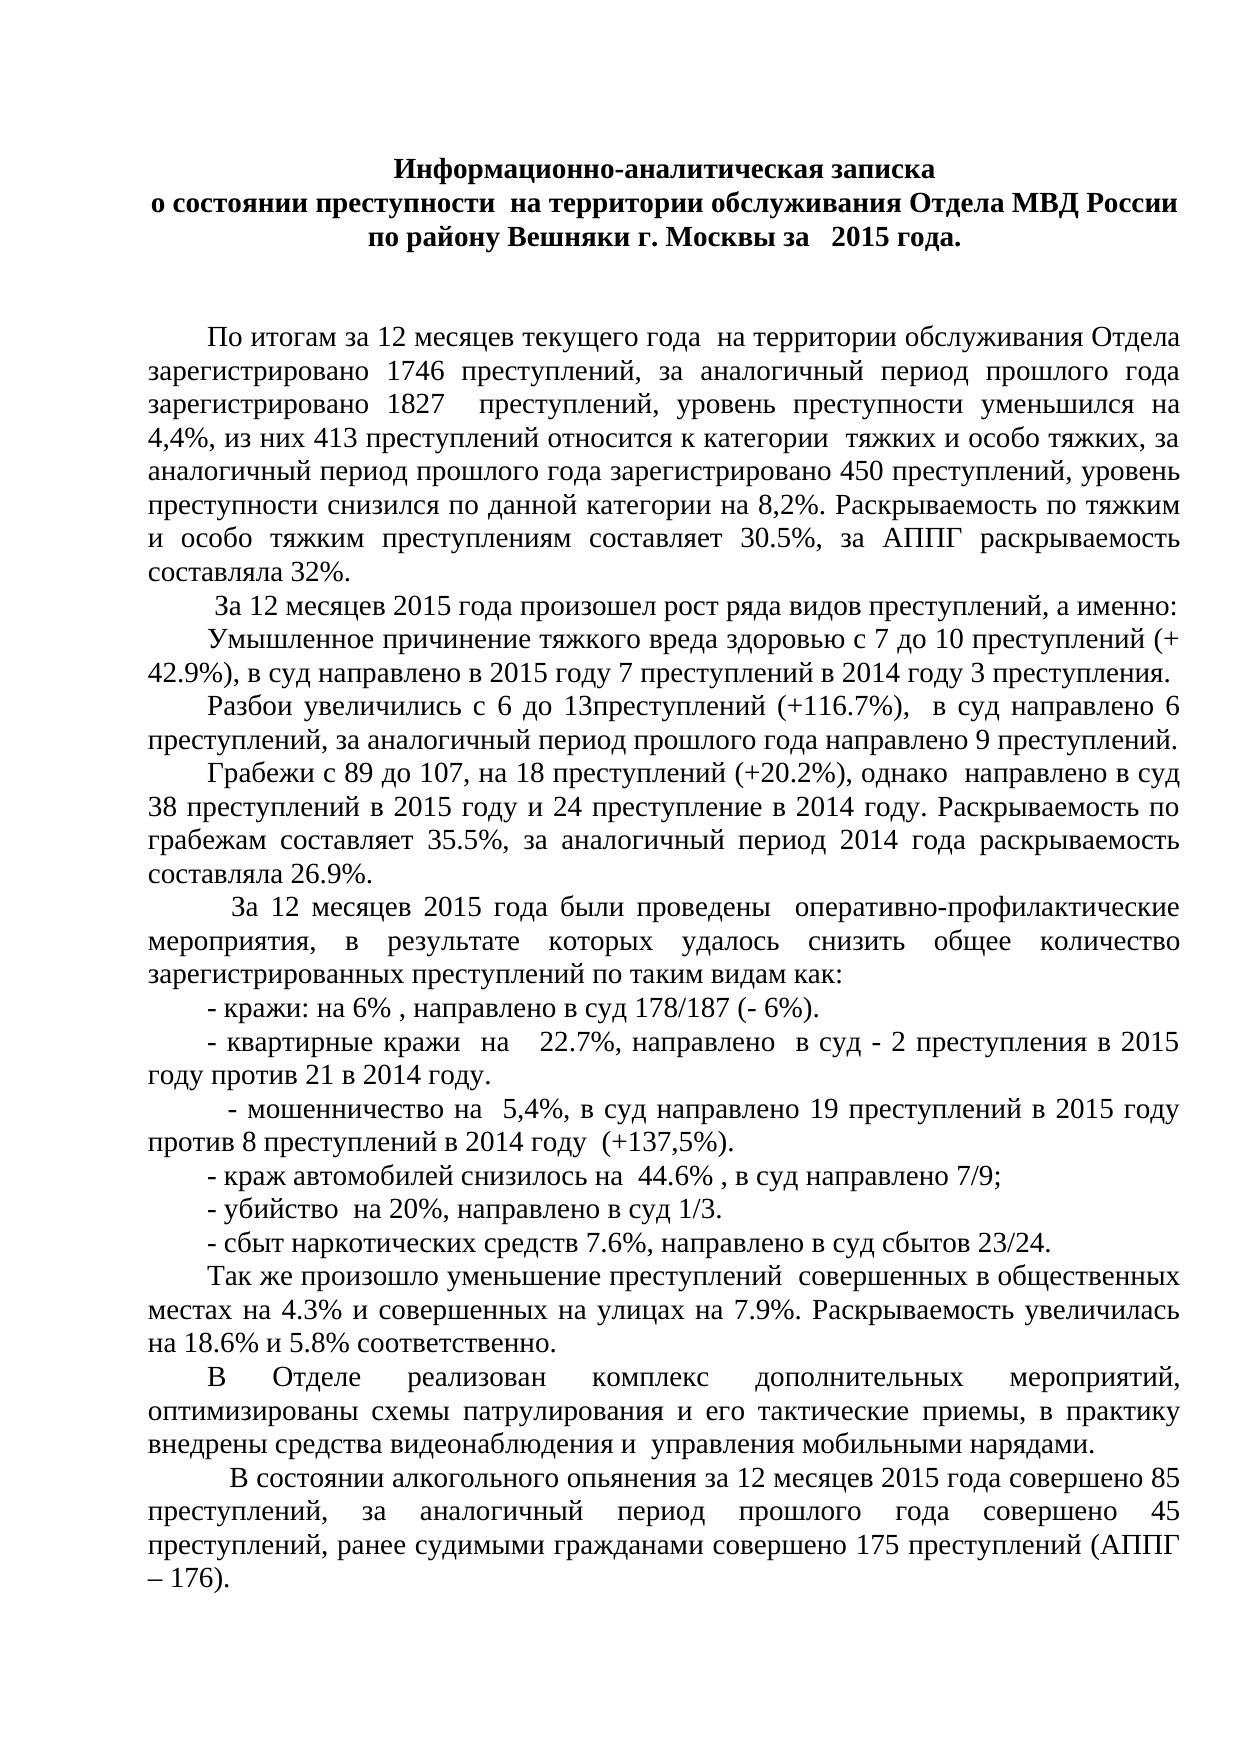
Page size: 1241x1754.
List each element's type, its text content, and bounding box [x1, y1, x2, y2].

text За 12 месяцев 2015 года были проведены оперативно-профилактические мероприятия, в результате которых удалось снизить общее количество зарегистрированных преступлений по таким видам как: [148, 889, 1181, 990]
text Так же произошло уменьшение преступлений совершенных в общественных местах на 4.3% и совершенных на улицах на 7.9%. Раскрываемость увеличилась на 18.6% и 5.8% соответственно. [148, 1258, 1181, 1359]
text о состоянии преступности на территории обслуживания Отдела МВД России по району Вешняки г. Москвы за 2015 года. [148, 185, 1181, 252]
text - мошенничество на 5,4%, в суд направлено 19 преступлений в 2015 году против 8 преступлений в 2014 году (+137,5%). [148, 1091, 1181, 1158]
text - кражи: на 6% , направлено в суд 178/187 (- 6%). [148, 990, 1181, 1024]
text В состоянии алкогольного опьянения за 12 месяцев 2015 года совершено 85 преступлений, за аналогичный период прошлого года совершено 45 преступлений, ранее судимыми гражданами совершено 175 преступлений (АППГ – 176). [148, 1460, 1181, 1594]
text - краж автомобилей снизилось на 44.6% , в суд направлено 7/9; [148, 1158, 1181, 1191]
text Грабежи с 89 до 107, на 18 преступлений (+20.2%), однако направлено в суд 38 преступлений в 2015 году и 24 преступление в 2014 году. Раскрываемость по грабежам составляет 35.5%, за аналогичный период 2014 года раскрываемость составляла 26.9%. [148, 755, 1181, 889]
text - убийство на 20%, направлено в суд 1/3. [148, 1191, 1181, 1225]
text Информационно-аналитическая записка [148, 152, 1181, 185]
text По итогам за 12 месяцев текущего года на территории обслуживания Отдела зарегистрировано 1746 преступлений, за аналогичный период прошлого года зарегистрировано 1827 преступлений, уровень преступности уменьшился на 4,4%, из них 413 преступлений относится к категории тяжких и особо тяжких, за аналогичный период прошлого года зарегистрировано 450 преступлений, уровень преступности снизился по данной категории на 8,2%. Раскрываемость по тяжким и особо тяжким преступлениям составляет 30.5%, за АППГ раскрываемость составляла 32%. [148, 319, 1181, 588]
text - квартирные кражи на 22.7%, направлено в суд - 2 преступления в 2015 году против 21 в 2014 году. [148, 1024, 1181, 1091]
text Умышленное причинение тяжкого вреда здоровью с 7 до 10 преступлений (+ 42.9%), в суд направлено в 2015 году 7 преступлений в 2014 году 3 преступления. [148, 621, 1181, 688]
text Разбои увеличились с 6 до 13преступлений (+116.7%), в суд направлено 6 преступлений, за аналогичный период прошлого года направлено 9 преступлений. [148, 688, 1181, 755]
text За 12 месяцев 2015 года произошел рост ряда видов преступлений, а именно: [148, 588, 1181, 621]
text - сбыт наркотических средств 7.6%, направлено в суд сбытов 23/24. [148, 1225, 1181, 1258]
text В Отделе реализован комплекс дополнительных мероприятий, оптимизированы схемы патрулирования и его тактические приемы, в практику внедрены средства видеонаблюдения и управления мобильными нарядами. [148, 1359, 1181, 1460]
